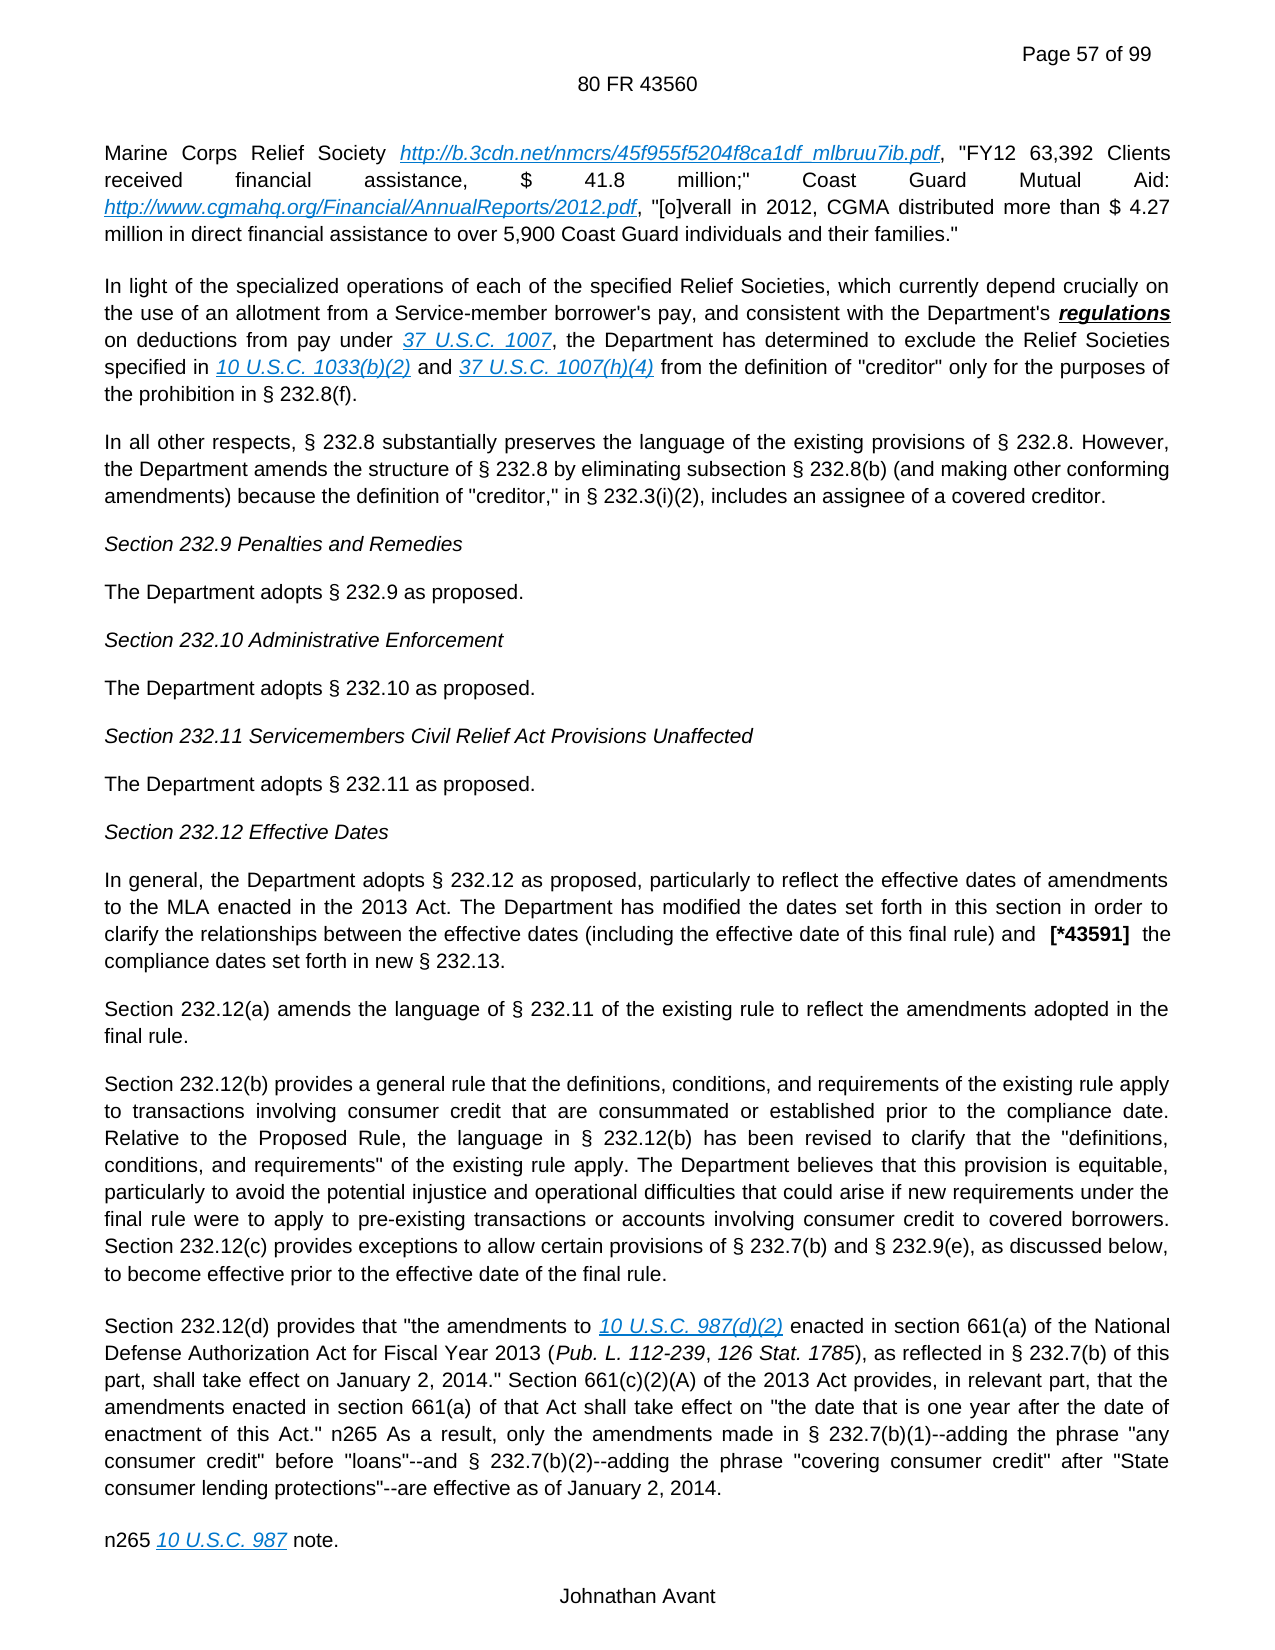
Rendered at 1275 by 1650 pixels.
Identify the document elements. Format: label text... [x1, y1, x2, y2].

text Section 232.11 Servicemembers Civil Relief Act Provisions Unaffected [104, 721, 1171, 748]
text The Department adopts § 232.10 as proposed. [104, 673, 1171, 700]
text Section 232.10 Administrative Enforcement [104, 625, 1171, 652]
text n265 10 U.S.C. 987 note. [104, 1525, 1171, 1552]
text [104, 137, 1171, 246]
text The Department adopts § 232.11 as proposed. [104, 769, 1171, 796]
text Section 232.12(a) amends the language of § 232.11 of the existing rule to reflect the amendments adopted in the final rule. [104, 994, 1171, 1048]
text In light of the specialized operations of each of the specified Relief Societies, which currently depend crucially on the use of an allotment from a Service-member borrower's pay, and consistent with the Department's regulations on deductions from pay under 37 U.S.C. 1007, the Department has determined to exclude the Relief Societies specified in 10 U.S.C. 1033(b)(2) and 37 U.S.C. 1007(h)(4) from the definition of "creditor" only for the purposes of the prohibition in § 232.8(f). [104, 271, 1171, 406]
text In all other respects, § 232.8 substantially preserves the language of the existing provisions of § 232.8. However, the Department amends the structure of § 232.8 by eliminating subsection § 232.8(b) (and making other conforming amendments) because the definition of "creditor," in § 232.3(i)(2), includes an assignee of a covered creditor. [104, 427, 1171, 508]
text Section 232.12(b) provides a general rule that the definitions, conditions, and requirements of the existing rule apply to transactions involving consumer credit that are consummated or established prior to the compliance date. Relative to the Proposed Rule, the language in § 232.12(b) has been revised to clarify that the "definitions, conditions, and requirements" of the existing rule apply. The Department believes that this provision is equitable, particularly to avoid the potential injustice and operational difficulties that could arise if new requirements under the final rule were to apply to pre-existing transactions or accounts involving consumer credit to covered borrowers. Section 232.12(c) provides exceptions to allow certain provisions of § 232.7(b) and § 232.9(e), as discussed below, to become effective prior to the effective date of the final rule. [104, 1069, 1171, 1285]
text The Department adopts § 232.9 as proposed. [104, 577, 1171, 604]
text Section 232.12(d) provides that "the amendments to 10 U.S.C. 987(d)(2) enacted in section 661(a) of the National Defense Authorization Act for Fiscal Year 2013 (Pub. L. 112-239, 126 Stat. 1785), as reflected in § 232.7(b) of this part, shall take effect on January 2, 2014." Section 661(c)(2)(A) of the 2013 Act provides, in relevant part, that the amendments enacted in section 661(a) of that Act shall take effect on "the date that is one year after the date of enactment of this Act." n265 As a result, only the amendments made in § 232.7(b)(1)--adding the phrase "any consumer credit" before "loans"--and § 232.7(b)(2)--adding the phrase "covering consumer credit" after "State consumer lending protections"--are effective as of January 2, 2014. [104, 1310, 1171, 1500]
text In general, the Department adopts § 232.12 as proposed, particularly to reflect the effective dates of amendments to the MLA enacted in the 2013 Act. The Department has modified the dates set forth in this section in order to clarify the relationships between the effective dates (including the effective date of this final rule) and [*43591] the compliance dates set forth in new § 232.13. [104, 864, 1171, 973]
text Section 232.9 Penalties and Remedies [104, 529, 1171, 556]
text Section 232.12 Effective Dates [104, 817, 1171, 844]
